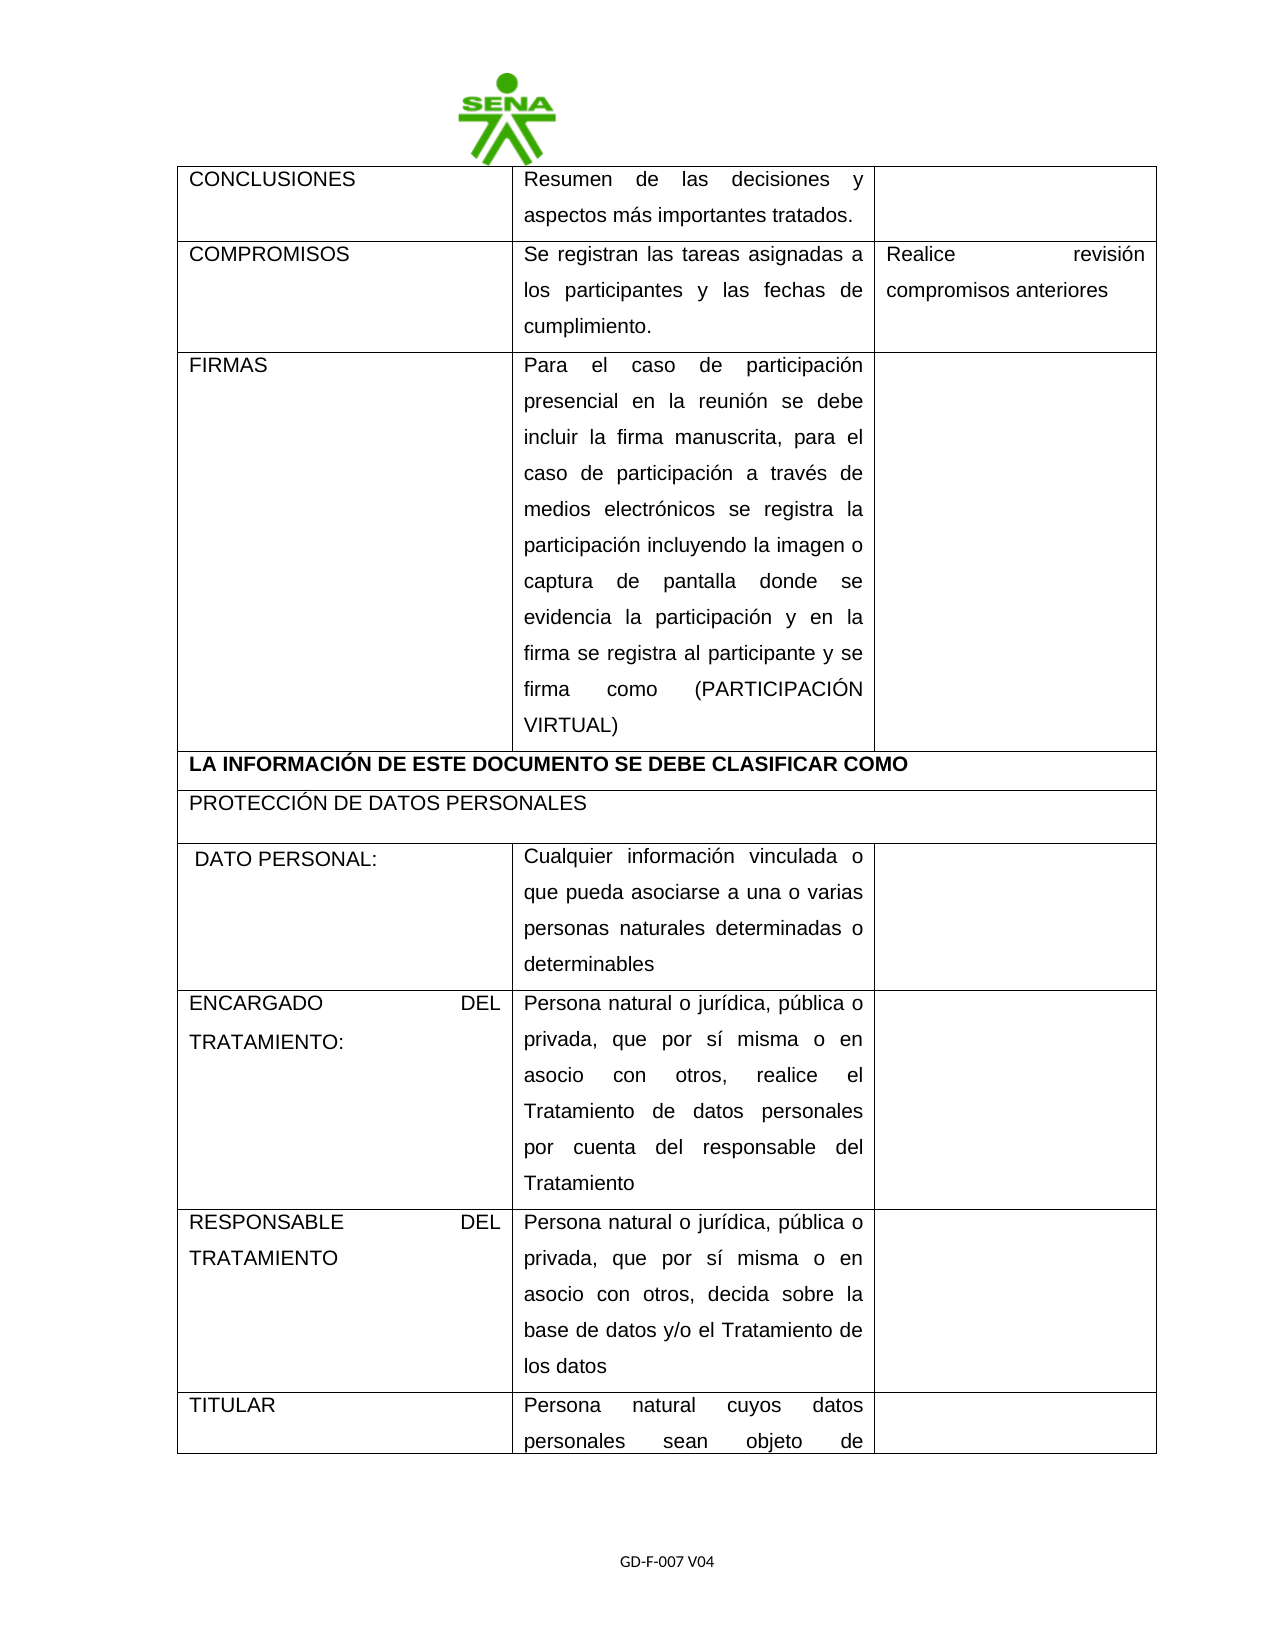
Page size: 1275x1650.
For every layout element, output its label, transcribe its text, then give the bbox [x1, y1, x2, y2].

table_cell Persona natural o jurídica, pública o privada, que por sí misma o en asocio con otros, realice el Tratamiento de datos personales por cuenta del responsable del Tratamiento [513, 991, 874, 1209]
table_cell [875, 991, 1156, 1209]
table_cell [875, 353, 1156, 751]
table_cell [875, 167, 1156, 241]
table_cell Se registran las tareas asignadas a los participantes y las fechas de cumplimiento. [513, 242, 874, 352]
table_cell Persona natural o jurídica, pública o privada, que por sí misma o en asocio con otros, decida sobre la base de datos y/o el Tratamiento de los datos [513, 1210, 874, 1392]
table_cell ENCARGADO DEL TRATAMIENTO: [178, 991, 512, 1209]
table_cell Resumen de las decisiones y aspectos más importantes tratados. [513, 167, 874, 241]
table_cell TITULAR [178, 1393, 512, 1453]
table_cell [875, 1210, 1156, 1392]
table_cell LA INFORMACIÓN DE ESTE DOCUMENTO SE DEBE CLASIFICAR COMO [178, 752, 1156, 790]
table_cell Para el caso de participación presencial en la reunión se debe incluir la firma manuscrita, para el caso de participación a través de medios electrónicos se registra la participación incluyendo la imagen o captura de pantalla donde se evidencia la participación y en la firma se registra al participante y se firma como (PARTICIPACIÓN VIRTUAL) [513, 353, 874, 751]
table_cell Cualquier información vinculada o que pueda asociarse a una o varias personas naturales determinadas o determinables [513, 844, 874, 990]
picture [458, 73, 556, 166]
table_cell COMPROMISOS [178, 242, 512, 352]
table_cell [875, 844, 1156, 990]
table_cell PROTECCIÓN DE DATOS PERSONALES [178, 791, 1156, 843]
table_cell Realice revisión compromisos anteriores [875, 242, 1156, 352]
table_cell DATO PERSONAL: [178, 844, 512, 990]
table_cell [513, 1393, 874, 1453]
table_cell [875, 1393, 1156, 1453]
table_cell RESPONSABLE DEL TRATAMIENTO [178, 1210, 512, 1392]
table_cell FIRMAS [178, 353, 512, 751]
table_cell CONCLUSIONES [178, 167, 512, 241]
